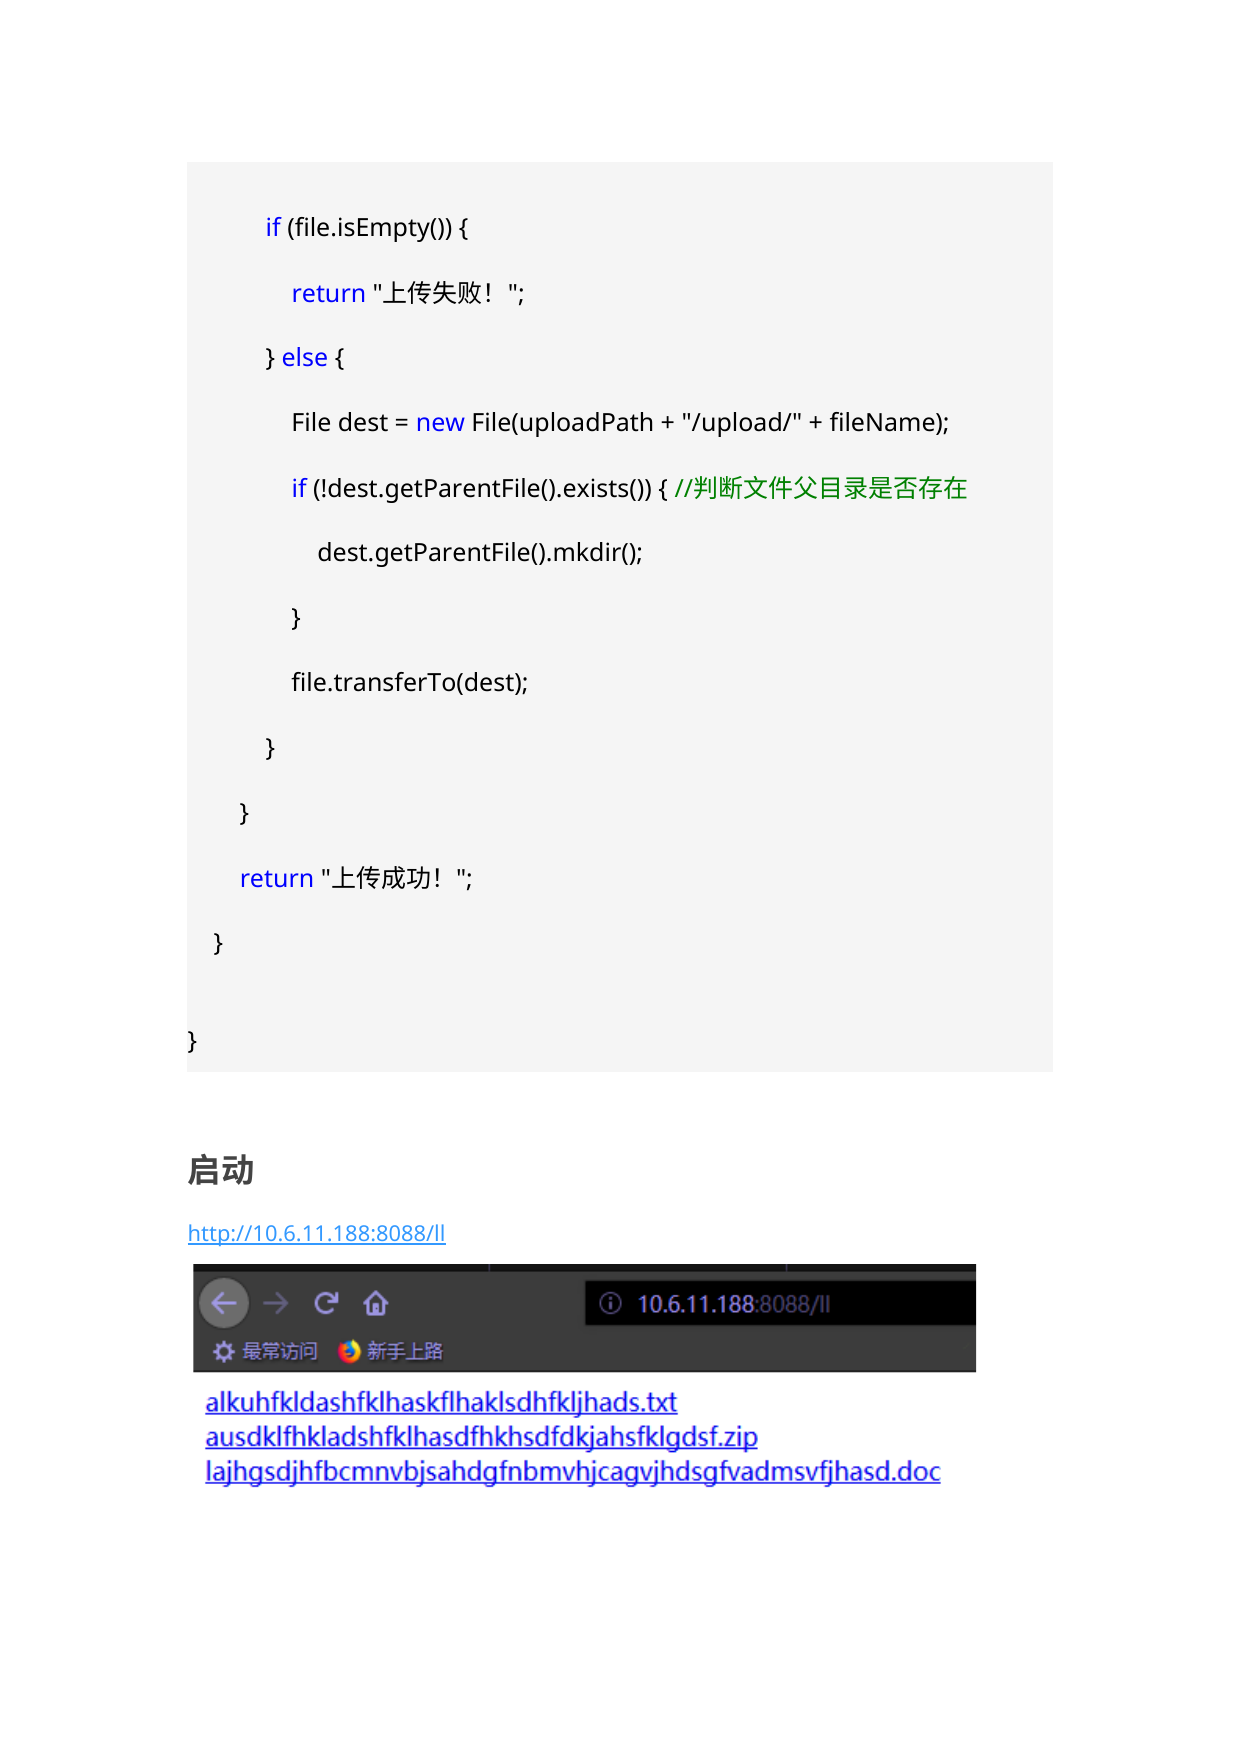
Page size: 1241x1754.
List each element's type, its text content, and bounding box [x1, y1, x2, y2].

text } else { [187, 324, 1053, 389]
text if (file.isEmpty()) { [187, 194, 1053, 259]
text 启动 [187, 1136, 1053, 1201]
text } [187, 714, 1053, 779]
picture [193, 1264, 977, 1495]
text } [187, 779, 1053, 844]
text } [187, 584, 1053, 649]
text http://10.6.11.188:8088/ll [187, 1216, 1053, 1249]
text File dest = new File(uploadPath + "/upload/" + fileName); [187, 389, 1053, 454]
text if (!dest.getParentFile().exists()) { //判断文件父目录是否存在 [187, 454, 1053, 519]
text return "上传成功！"; [187, 844, 1053, 909]
text } [187, 909, 1053, 974]
text dest.getParentFile().mkdir(); [187, 519, 1053, 584]
text return "上传失败！"; [187, 259, 1053, 324]
text } [187, 1007, 1053, 1072]
text file.transferTo(dest); [187, 649, 1053, 714]
